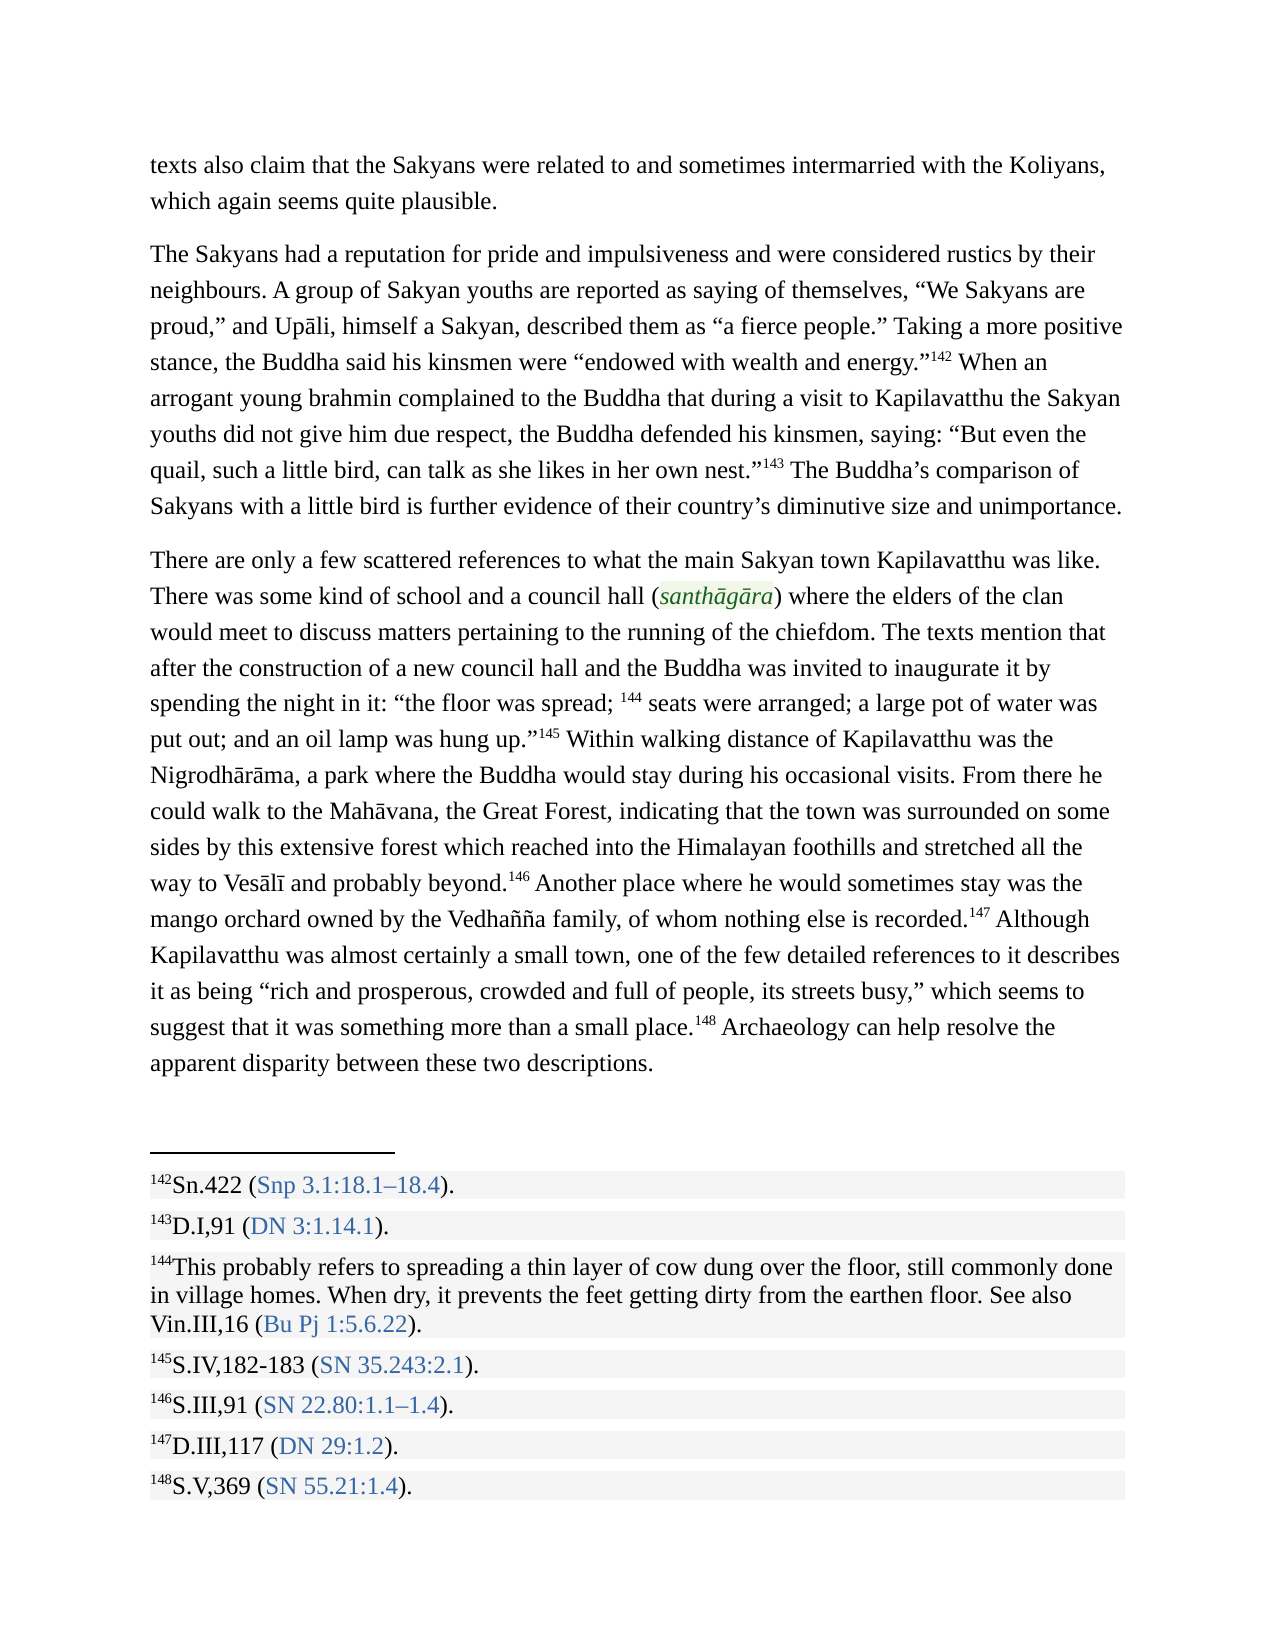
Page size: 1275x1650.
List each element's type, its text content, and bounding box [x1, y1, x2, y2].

text The Sakyans had a reputation for pride and impulsiveness and were considered rustics by their neighbours. A group of Sakyan youths are reported as saying of themselves, “We Sakyans are proud,” and Upāli, himself a Sakyan, described them as “a fierce people.” Taking a more positive stance, the Buddha said his kinsmen were “endowed with wealth and energy.” When an arrogant young brahmin complained to the Buddha that during a visit to Kapilavatthu the Sakyan youths did not give him due respect, the Buddha defended his kinsmen, saying: “But even the quail, such a little bird, can talk as she likes in her own nest.” The Buddha’s comparison of Sakyans with a little bird is further evidence of their country’s diminutive size and unimportance. [150, 239, 1125, 520]
text There are only a few scattered references to what the main Sakyan town Kapilavatthu was like. There was some kind of school and a council hall (santhāgāra) where the elders of the clan would meet to discuss matters pertaining to the running of the chiefdom. The texts mention that after the construction of a new council hall and the Buddha was invited to inaugurate it by spending the night in it: “the floor was spread; seats were arranged; a large pot of water was put out; and an oil lamp was hung up.” Within walking distance of Kapilavatthu was the Nigrodhārāma, a park where the Buddha would stay during his occasional visits. From there he could walk to the Mahāvana, the Great Forest, indicating that the town was surrounded on some sides by this extensive forest which reached into the Himalayan foothills and stretched all the way to Vesālī and probably beyond. Another place where he would sometimes stay was the mango orchard owned by the Vedhañña family, of whom nothing else is recorded. Although Kapilavatthu was almost certainly a small town, one of the few detailed references to it describes it as being “rich and prosperous, crowded and full of people, its streets busy,” which seems to suggest that it was something more than a small place. Archaeology can help resolve the apparent disparity between these two descriptions. [150, 545, 1125, 1077]
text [150, 150, 1125, 215]
